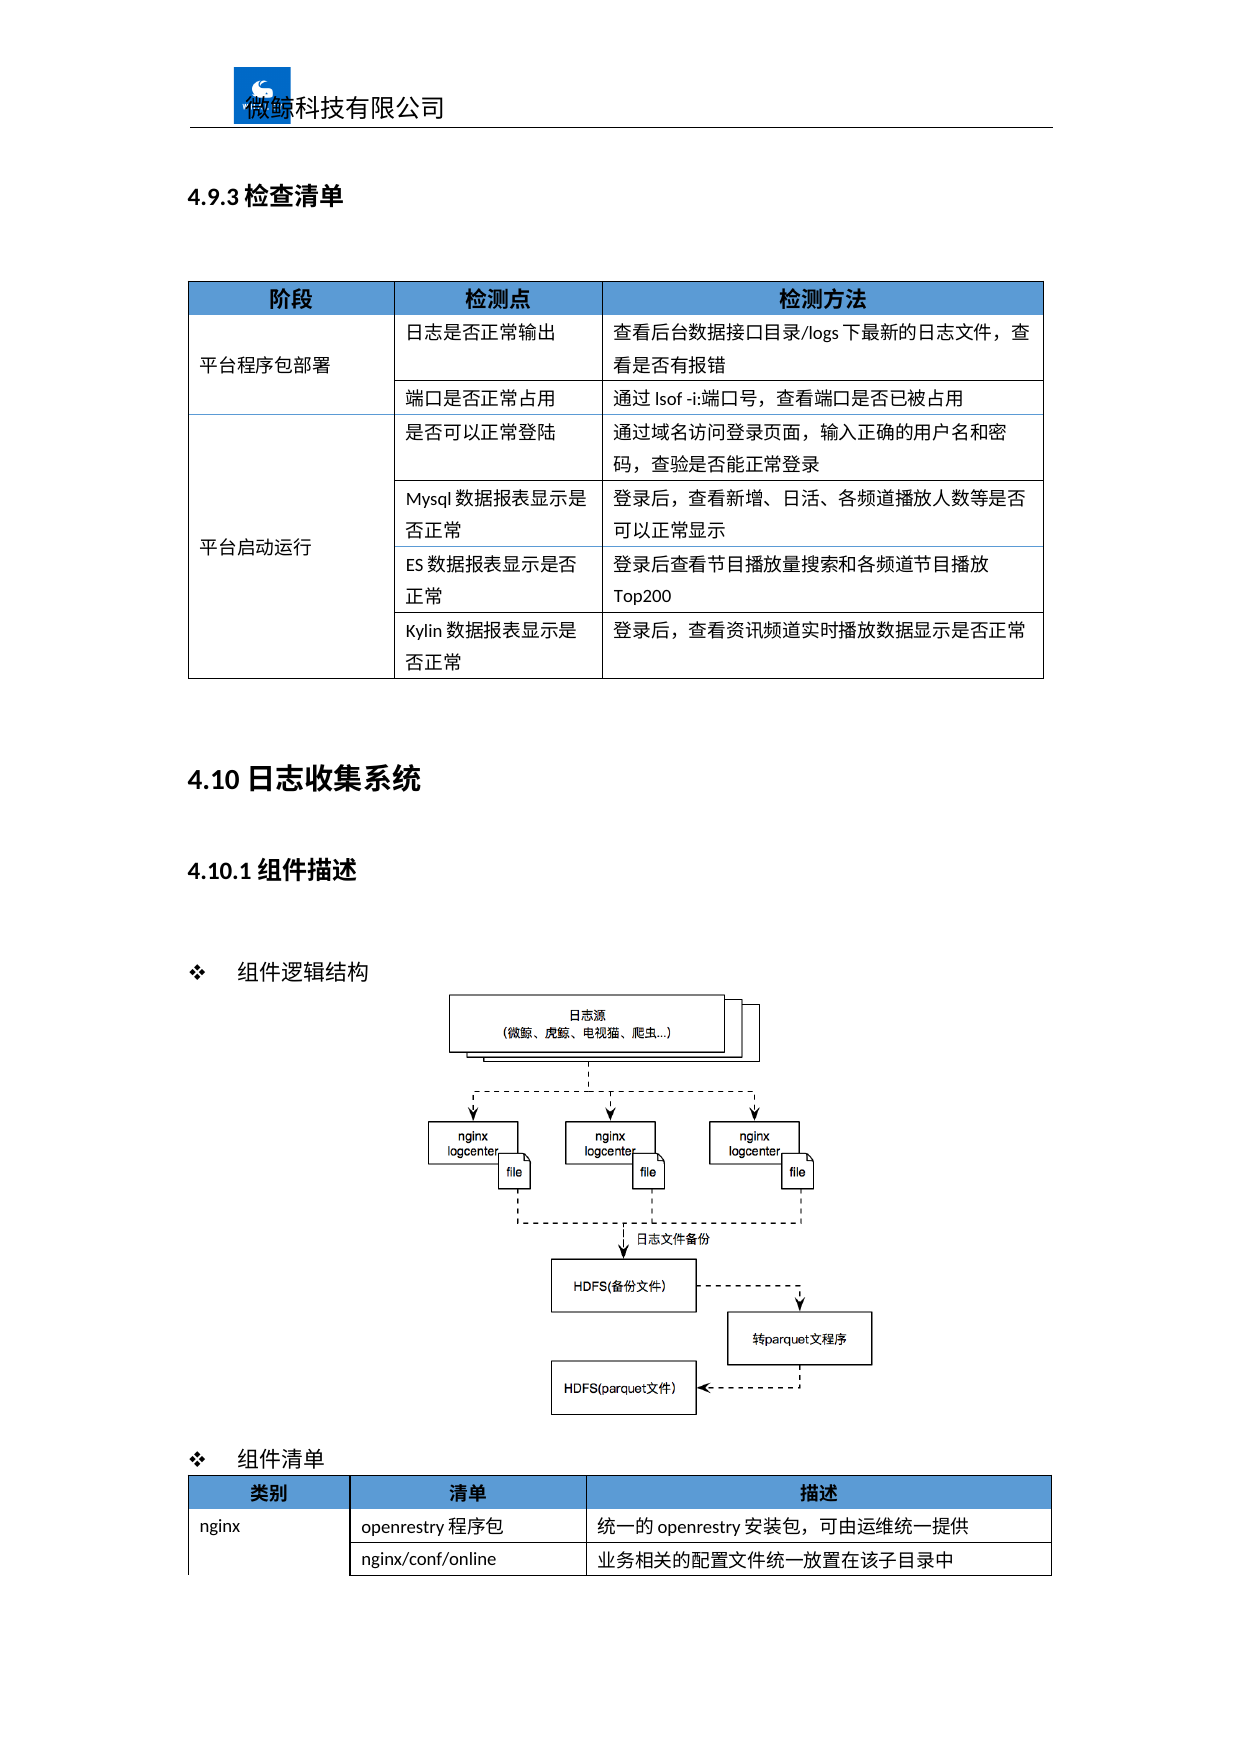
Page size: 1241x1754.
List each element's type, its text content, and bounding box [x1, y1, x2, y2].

picture [233, 67, 291, 124]
table_cell 平台程序包部署 [189, 315, 394, 414]
table_header 描述 [587, 1476, 1051, 1508]
table_cell 日志是否正常输出 [395, 315, 602, 380]
table_cell 通过域名访问登录页面，输入正确的用户名和密码，查验是否能正常登录 [603, 415, 1043, 480]
table_cell openrestry程序包 [351, 1509, 586, 1542]
table_cell 登录后，查看资讯频道实时播放数据显示是否正常 [603, 613, 1043, 678]
table_cell Kylin数据报表显示是否正常 [395, 613, 602, 678]
table_cell Mysql数据报表显示是否正常 [395, 481, 602, 546]
subtitle 4.10.1 组件描述 [187, 836, 1053, 901]
list 组件逻辑结构 [187, 954, 1053, 987]
table_cell 登录后，查看新增、日活、各频道播放人数等是否可以正常显示 [603, 481, 1043, 546]
table_header 类别 [189, 1476, 349, 1508]
table_cell 平台启动运行 [189, 415, 394, 678]
table_header 清单 [351, 1476, 586, 1508]
table_cell 登录后查看节目播放量搜索和各频道节目播放Top200 [603, 547, 1043, 612]
table_cell 业务相关的配置文件统一放置在该子目录中 [587, 1543, 1051, 1575]
table_header 阶段 [189, 282, 394, 314]
table_cell 统一的openrestry安装包，可由运维统一提供 [587, 1509, 1051, 1542]
table_header 检测点 [395, 282, 602, 314]
list 组件清单 [187, 1442, 1053, 1474]
table_cell ES数据报表显示是否正常 [395, 547, 602, 612]
table_cell nginx/conf/online [351, 1543, 586, 1575]
table_cell 查看后台数据接口目录/logs下最新的日志文件，查看是否有报错 [603, 315, 1043, 380]
list 4.10 日志收集系统 [187, 744, 1053, 809]
table_cell 是否可以正常登陆 [395, 415, 602, 480]
table_cell 端口是否正常占用 [395, 381, 602, 414]
table_cell 通过lsof -i:端口号，查看端口是否已被占用 [603, 381, 1043, 414]
table_header 检测方法 [603, 282, 1043, 314]
table_cell nginx [189, 1509, 349, 1575]
picture [394, 987, 897, 1426]
subtitle 4.9.3 检查清单 [187, 162, 1053, 227]
